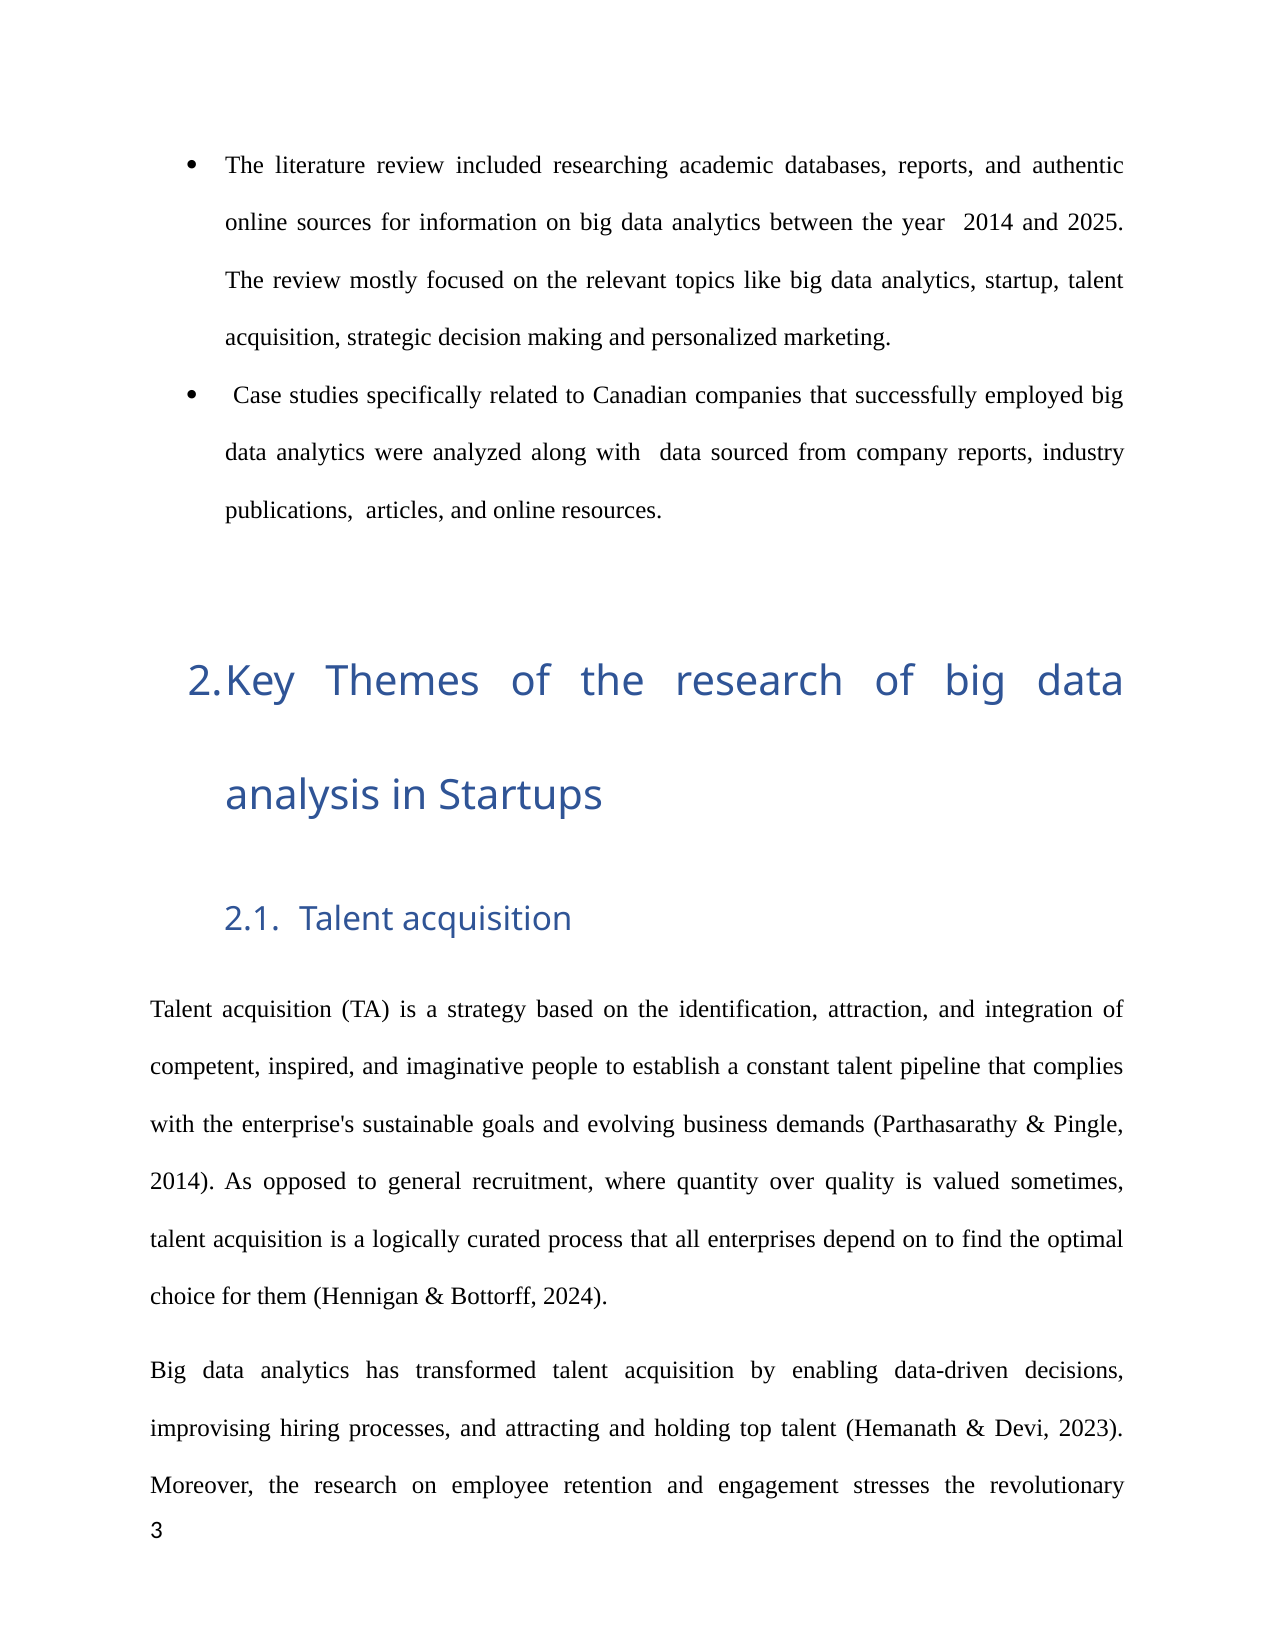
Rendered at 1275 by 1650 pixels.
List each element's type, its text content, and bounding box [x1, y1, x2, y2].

list Case studies specifically related to Canadian companies that successfully employed big data analytics were analyzed along with data sourced from company reports, industry publications, articles, and online resources. [187, 380, 1125, 524]
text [150, 1356, 1125, 1499]
subtitle Key Themes of the research of big data analysis in Startups [187, 651, 1125, 821]
list The literature review included researching academic databases, reports, and authentic online sources for information on big data analytics between the year 2014 and 2025. The review mostly focused on the relevant topics like big data analytics, startup, talent acquisition, strategic decision making and personalized marketing. [187, 150, 1125, 351]
text Talent acquisition (TA) is a strategy based on the identification, attraction, and integration of competent, inspired, and imaginative people to establish a constant talent pipeline that complies with the enterprise's sustainable goals and evolving business demands (Parthasarathy & Pingle, 2014). As opposed to general recruitment, where quantity over quality is valued sometimes, talent acquisition is a logically curated process that all enterprises depend on to find the optimal choice for them (Hennigan & Bottorff, 2024). [150, 994, 1125, 1310]
subtitle Talent acquisition [224, 895, 1125, 940]
